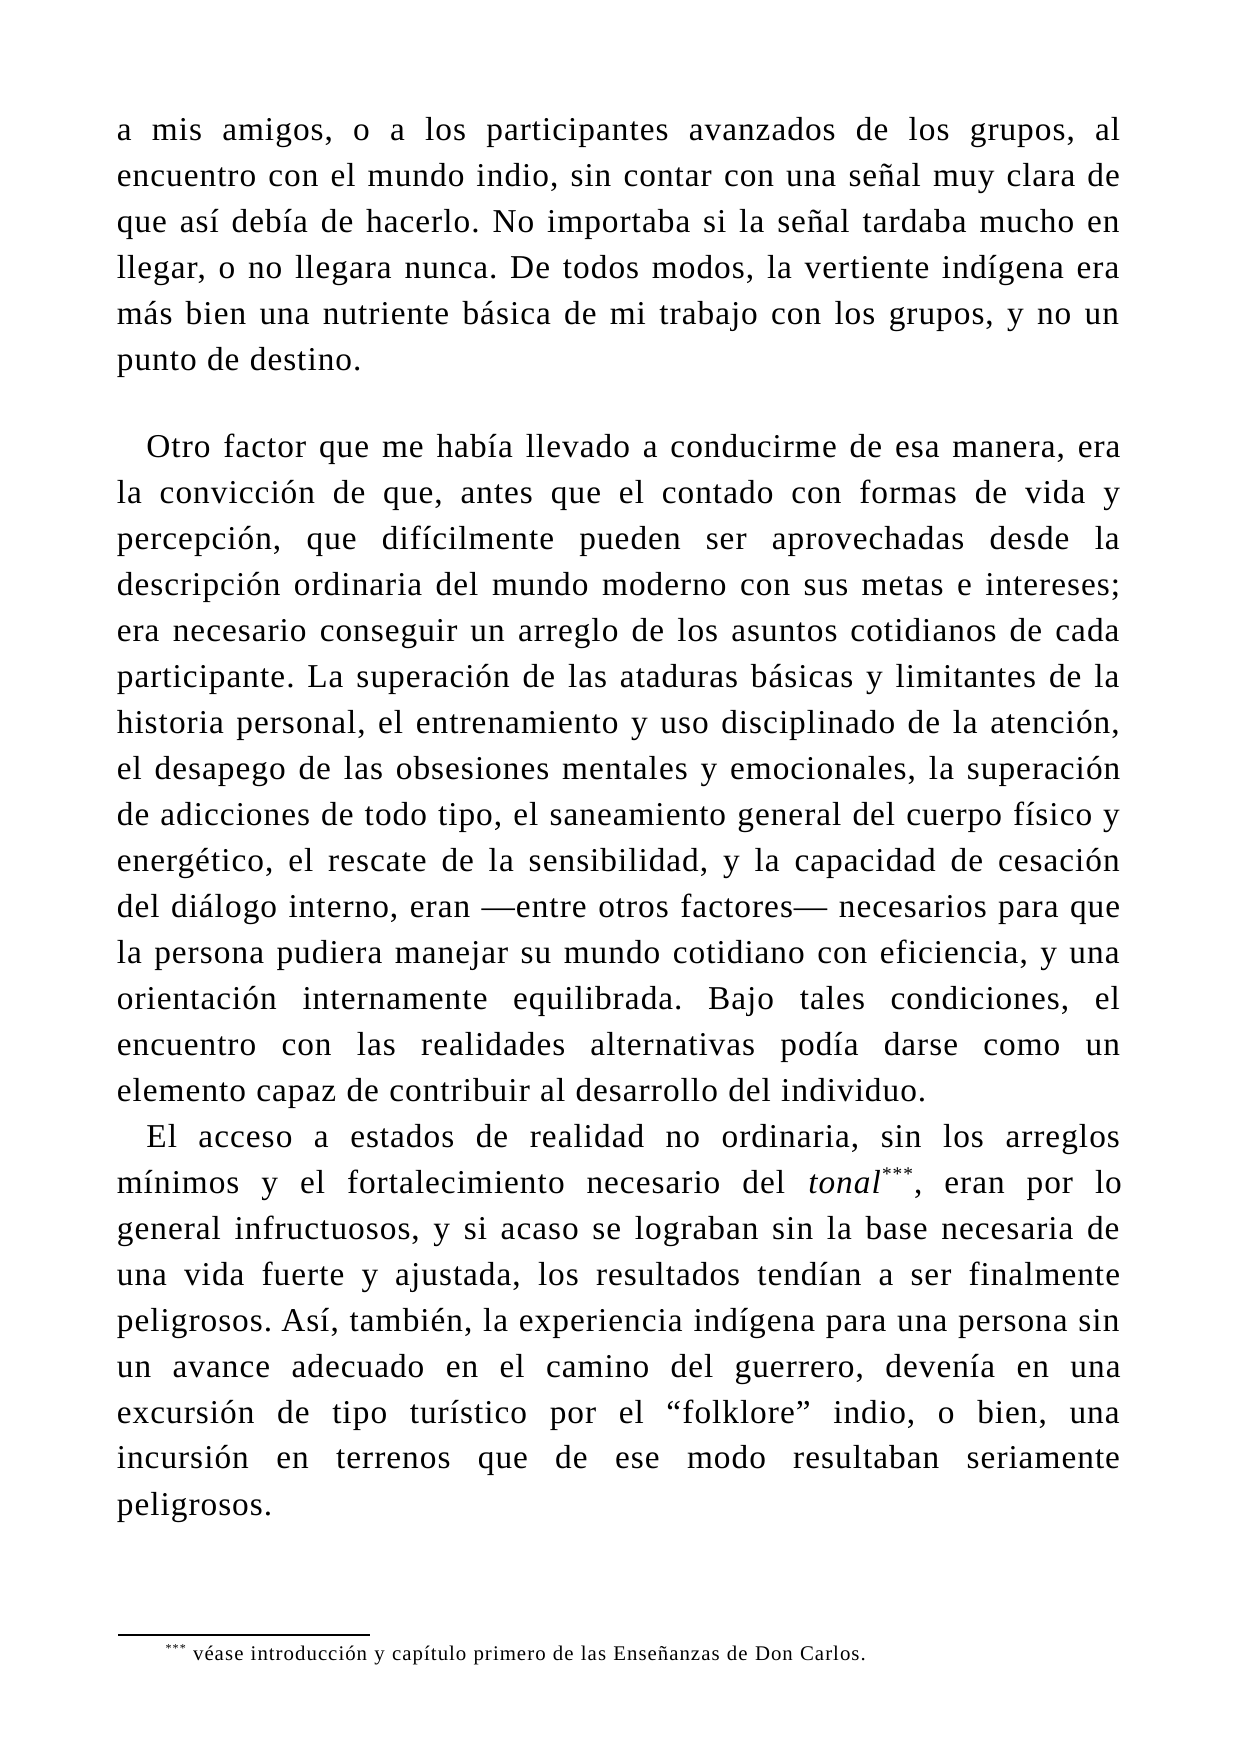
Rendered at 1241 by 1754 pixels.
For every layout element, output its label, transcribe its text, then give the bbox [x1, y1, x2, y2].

text Otro factor que me había llevado a conducirme de esa manera, era la convicción de que, antes que el contado con formas de vida y percepción, que difícilmente pueden ser aprovechadas desde la descripción ordinaria del mundo moderno con sus metas e intereses; era necesario conseguir un arreglo de los asuntos cotidianos de cada participante. La superación de las ataduras básicas y limitantes de la historia personal, el entrenamiento y uso disciplinado de la atención, el desapego de las obsesiones mentales y emocionales, la superación de adicciones de todo tipo, el saneamiento general del cuerpo físico y energético, el rescate de la sensibilidad, y la capacidad de cesación del diálogo interno, eran —entre otros factores— necesarios para que la persona pudiera manejar su mundo cotidiano con eficiencia, y una orientación internamente equilibrada. Bajo tales condiciones, el encuentro con las realidades alternativas podía darse como un elemento capaz de contribuir al desarrollo del individuo. [117, 427, 1122, 1108]
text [117, 109, 1122, 377]
text El acceso a estados de realidad no ordinaria, sin los arreglos mínimos y el fortalecimiento necesario del tonal, eran por lo general infructuosos, y si acaso se lograban sin la base necesaria de una vida fuerte y ajustada, los resultados tendían a ser finalmente peligrosos. Así, también, la experiencia indígena para una persona sin un avance adecuado en el camino del guerrero, devenía en una excursión de tipo turístico por el “folklore” indio, o bien, una incursión en terrenos que de ese modo resultaban seriamente peligrosos. [117, 1116, 1122, 1522]
